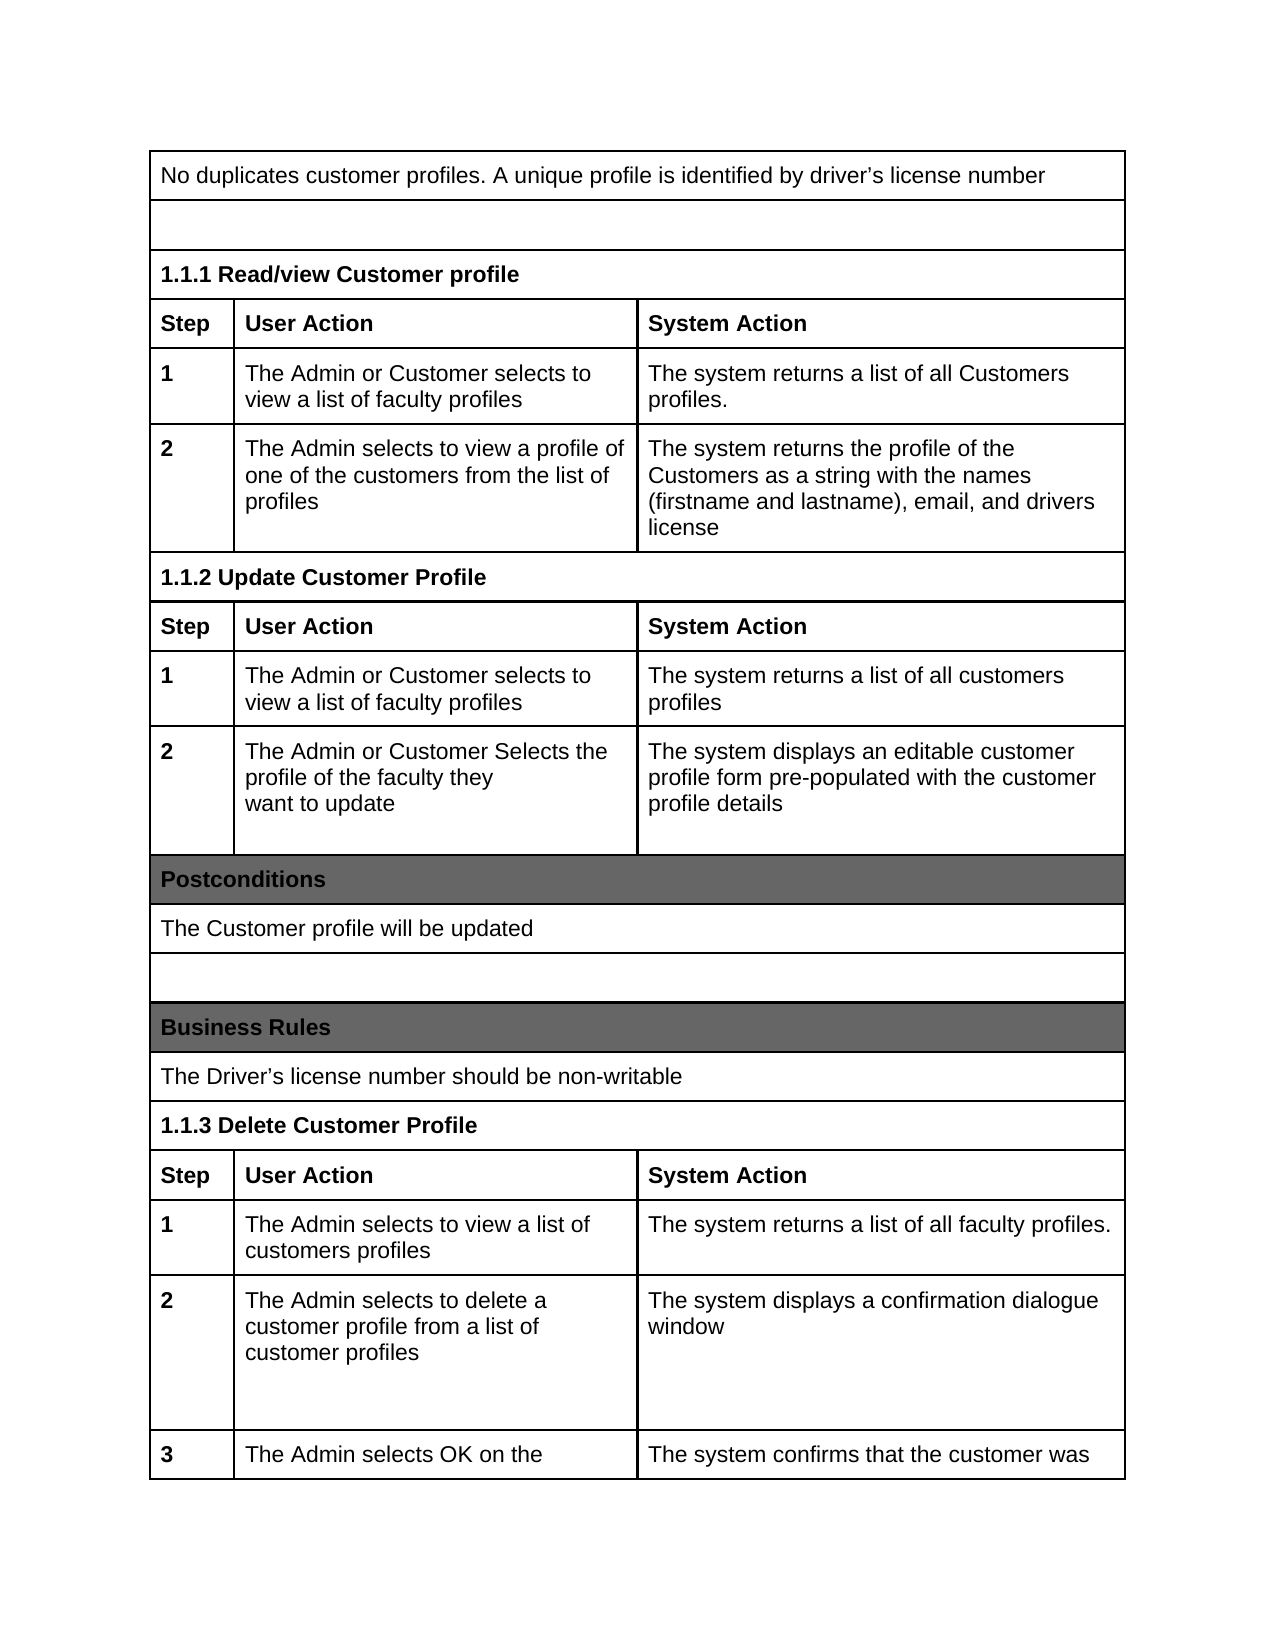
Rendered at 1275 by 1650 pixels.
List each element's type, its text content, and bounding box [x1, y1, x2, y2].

table_cell The system returns a list of all customers profiles [639, 652, 1124, 725]
table_cell 1.1.1 Read/view Customer profile [151, 251, 1124, 298]
table_cell 1.1.3 Delete Customer Profile [151, 1102, 1124, 1149]
table_cell The system returns the profile of the Customers as a string with the names (firstname and lastname), email, and drivers license [639, 425, 1124, 551]
table_cell The Admin selects to delete a customer profile from a list of customer profiles [235, 1276, 636, 1429]
table_cell 1 [151, 349, 233, 423]
table_cell The Customer profile will be updated [151, 905, 1124, 952]
table_cell System Action [639, 300, 1124, 347]
table_cell User Action [235, 300, 636, 347]
table_cell 1.1.2 Update Customer Profile [151, 553, 1124, 600]
table_cell The Admin or Customer selects to view a list of faculty profiles [235, 349, 636, 423]
table_cell 2 [151, 1276, 233, 1429]
table_cell The system returns a list of all faculty profiles. [639, 1201, 1124, 1274]
table_cell User Action [235, 603, 636, 649]
table_cell System Action [639, 1151, 1124, 1198]
table_cell 1 [151, 1201, 233, 1274]
table_cell The system displays a confirmation dialogue window [639, 1276, 1124, 1429]
table_cell Postconditions [151, 856, 1124, 903]
table_cell The Admin selects to view a list of customers profiles [235, 1201, 636, 1274]
table_cell Step [151, 300, 233, 347]
table_cell The system returns a list of all Customers profiles. [639, 349, 1124, 423]
table_cell The Driver’s license number should be non-writable [151, 1053, 1124, 1100]
table_cell User Action [235, 1151, 636, 1198]
table_cell The Admin or Customer selects to view a list of faculty profiles [235, 652, 636, 725]
table_cell The system displays an editable customer profile form pre-populated with the customer profile details [639, 727, 1124, 853]
table_cell Step [151, 603, 233, 649]
table_cell The Admin selects to view a profile of one of the customers from the list of profiles [235, 425, 636, 551]
table_cell Business Rules [151, 1004, 1124, 1051]
table_cell [151, 954, 1124, 1001]
table_cell 2 [151, 425, 233, 551]
table_cell No duplicates customer profiles. A unique profile is identified by driver’s license number [151, 152, 1124, 199]
table_cell 2 [151, 727, 233, 853]
table_cell The Admin or Customer Selects the profile of the faculty they want to update [235, 727, 636, 853]
table_cell Step [151, 1151, 233, 1198]
table_cell The Admin selects OK on the confirmation dialog window to confirm deleting the profile [235, 1431, 636, 1478]
table_cell [151, 201, 1124, 248]
table_cell System Action [639, 603, 1124, 649]
table_cell 1 [151, 652, 233, 725]
table_cell 3 [151, 1431, 233, 1478]
